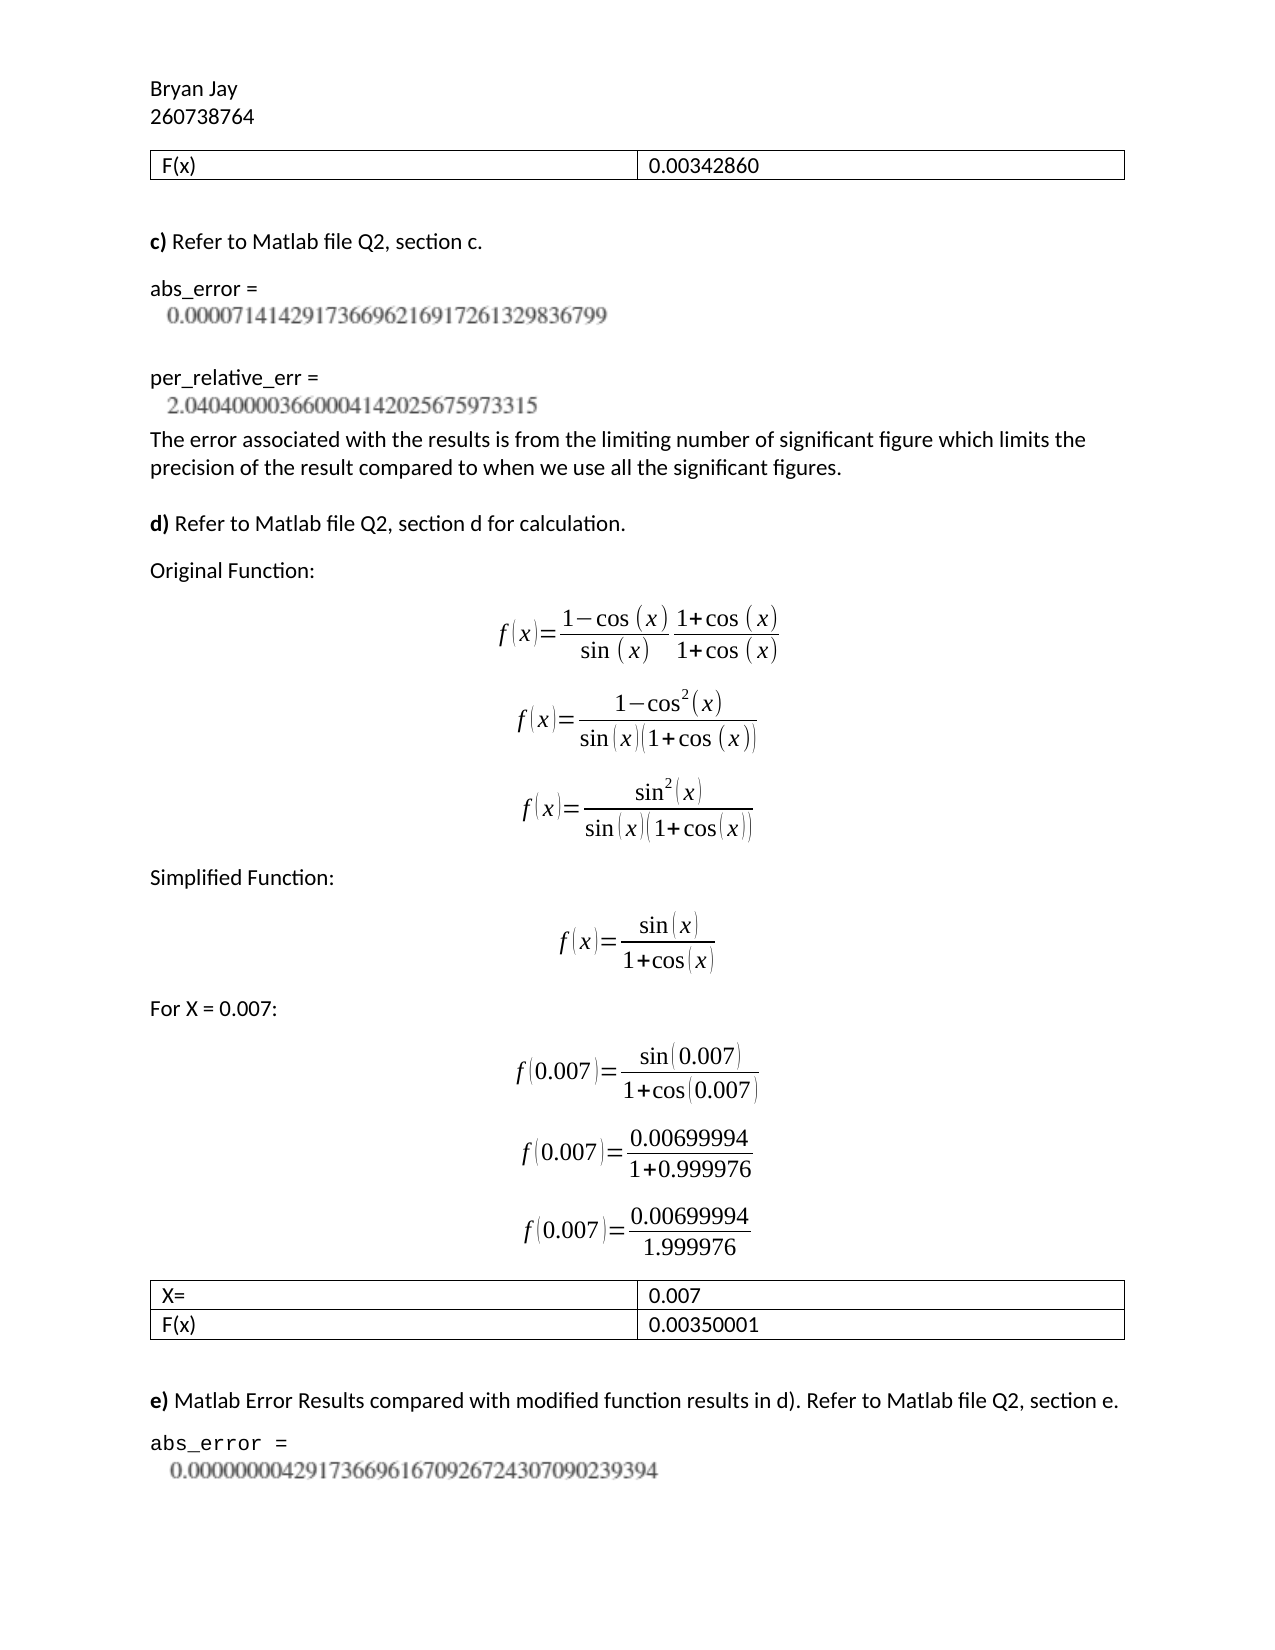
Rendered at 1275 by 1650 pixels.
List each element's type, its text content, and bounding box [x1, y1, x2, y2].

table_cell 0.00342860 [638, 151, 1124, 179]
picture [165, 301, 609, 330]
text The error associated with the results is from the limiting number of significant figure which limits the precision of the result compared to when we use all the significant figures. [150, 425, 1125, 481]
text per_relative_err = [150, 363, 1125, 391]
table_cell F(x) [151, 1310, 637, 1338]
picture [165, 391, 540, 420]
text abs_error = [150, 1433, 1125, 1457]
table_cell 0.00350001 [638, 1310, 1124, 1338]
text Original Function: [150, 556, 1125, 584]
text d) Refer to Matlab file Q2, section d for calculation. [150, 509, 1125, 537]
text Simplified Function: [150, 863, 1125, 891]
picture [168, 1456, 659, 1485]
table_header 0.007 [638, 1281, 1124, 1309]
text c) Refer to Matlab file Q2, section c. [150, 227, 1125, 255]
table_header X= [151, 1281, 637, 1309]
text For X = 0.007: [150, 994, 1125, 1022]
table_cell F(x) [151, 151, 637, 179]
text abs_error = [150, 274, 1125, 302]
text e) Matlab Error Results compared with modified function results in d). Refer to Matlab file Q2, section e. [150, 1386, 1125, 1414]
